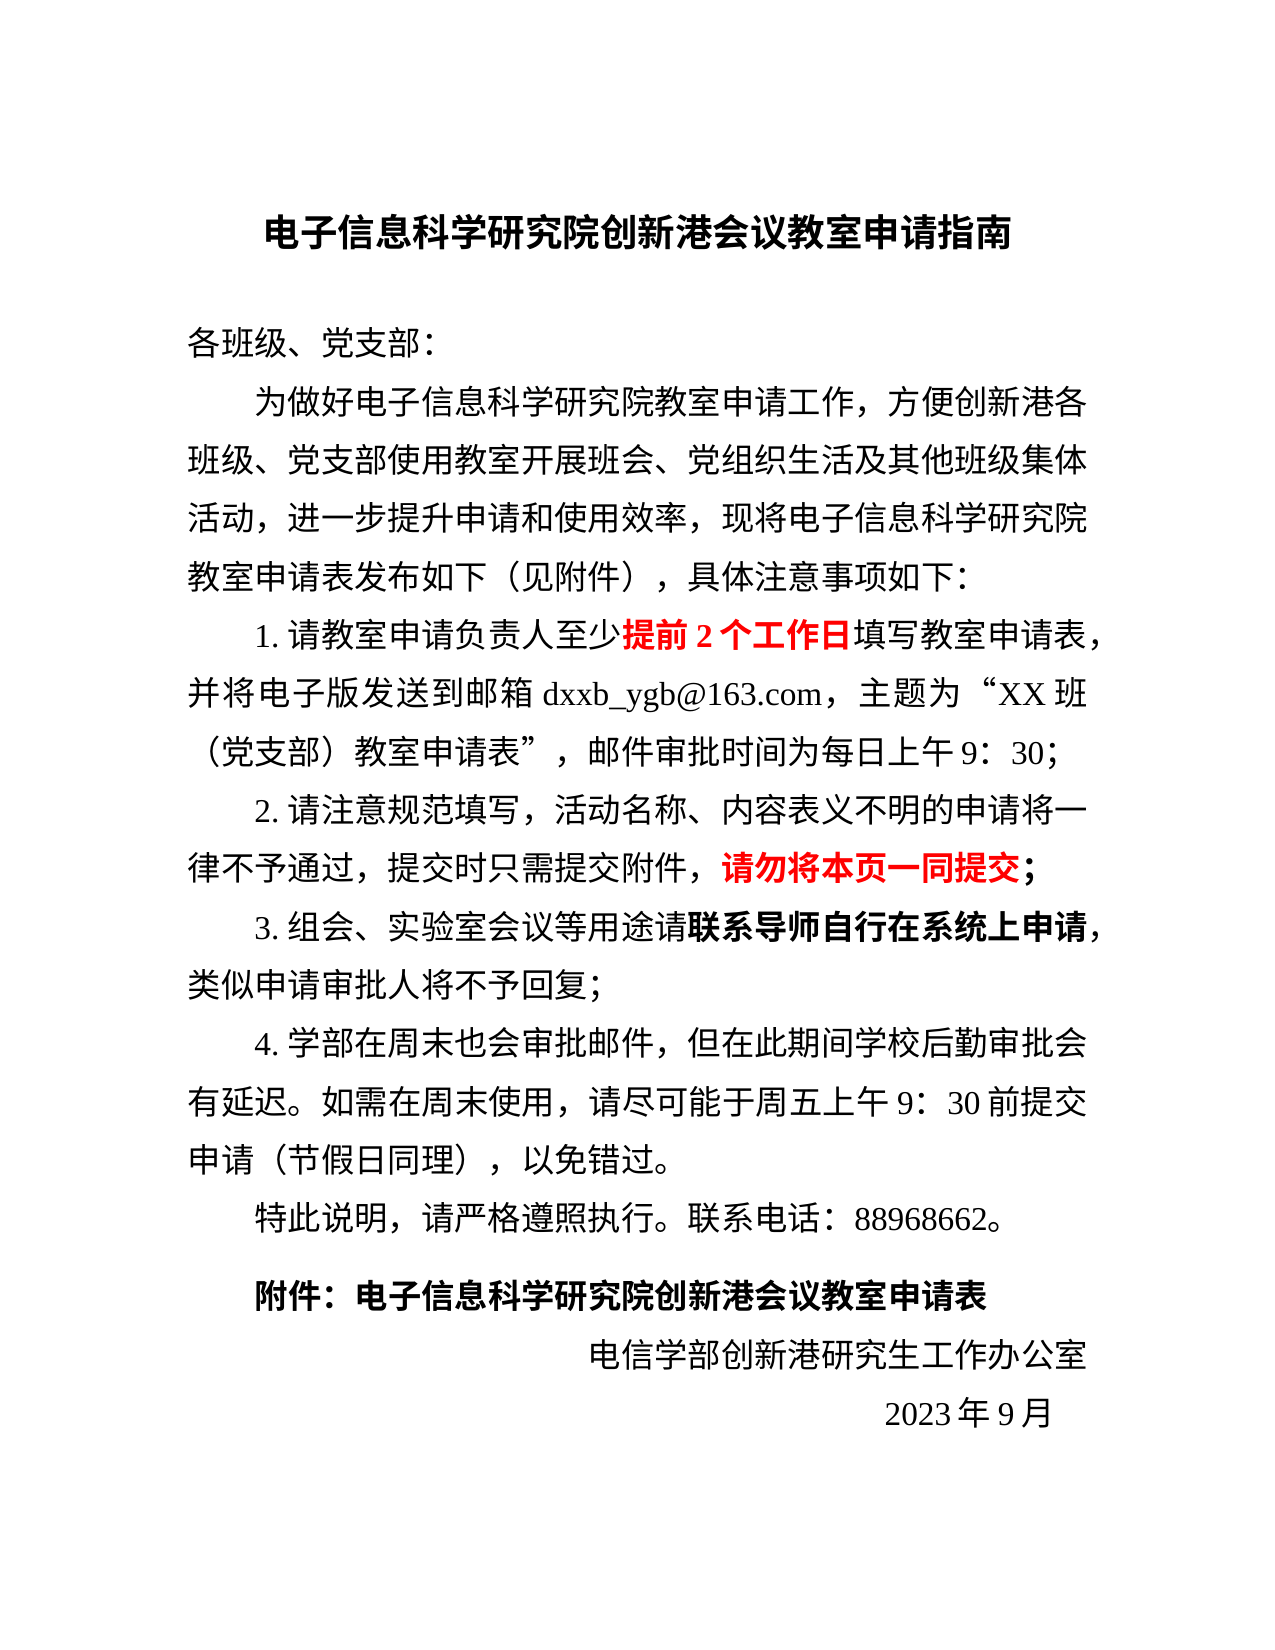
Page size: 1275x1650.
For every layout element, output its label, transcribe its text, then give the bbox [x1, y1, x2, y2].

text 4. 学部在周末也会审批邮件，但在此期间学校后勤审批会有延迟。如需在周末使用，请尽可能于周五上午9：30前提交申请（节假日同理），以免错过。 [187, 1009, 1087, 1184]
text 电信学部创新港研究生工作办公室 [187, 1321, 1087, 1379]
text 特此说明，请严格遵照执行。联系电话：88968662。 [187, 1184, 1087, 1242]
text 1. 请教室申请负责人至少提前2个工作日填写教室申请表，并将电子版发送到邮箱dxxb_ygb@163.com，主题为“XX班（党支部）教室申请表”，邮件审批时间为每日上午9：30； [187, 601, 1087, 776]
text 各班级、党支部： [187, 309, 1087, 367]
text 电子信息科学研究院创新港会议教室申请指南 [187, 190, 1087, 269]
text 为做好电子信息科学研究院教室申请工作，方便创新港各班级、党支部使用教室开展班会、党组织生活及其他班级集体活动，进一步提升申请和使用效率，现将电子信息科学研究院教室申请表发布如下（见附件），具体注意事项如下： [187, 367, 1087, 601]
text 3. 组会、实验室会议等用途请联系导师自行在系统上申请，类似申请审批人将不予回复； [187, 892, 1087, 1009]
text 2023年9月 [187, 1379, 1054, 1437]
text 2. 请注意规范填写，活动名称、内容表义不明的申请将一律不予通过，提交时只需提交附件，请勿将本页一同提交； [187, 776, 1087, 892]
text 附件：电子信息科学研究院创新港会议教室申请表 [187, 1262, 1087, 1321]
